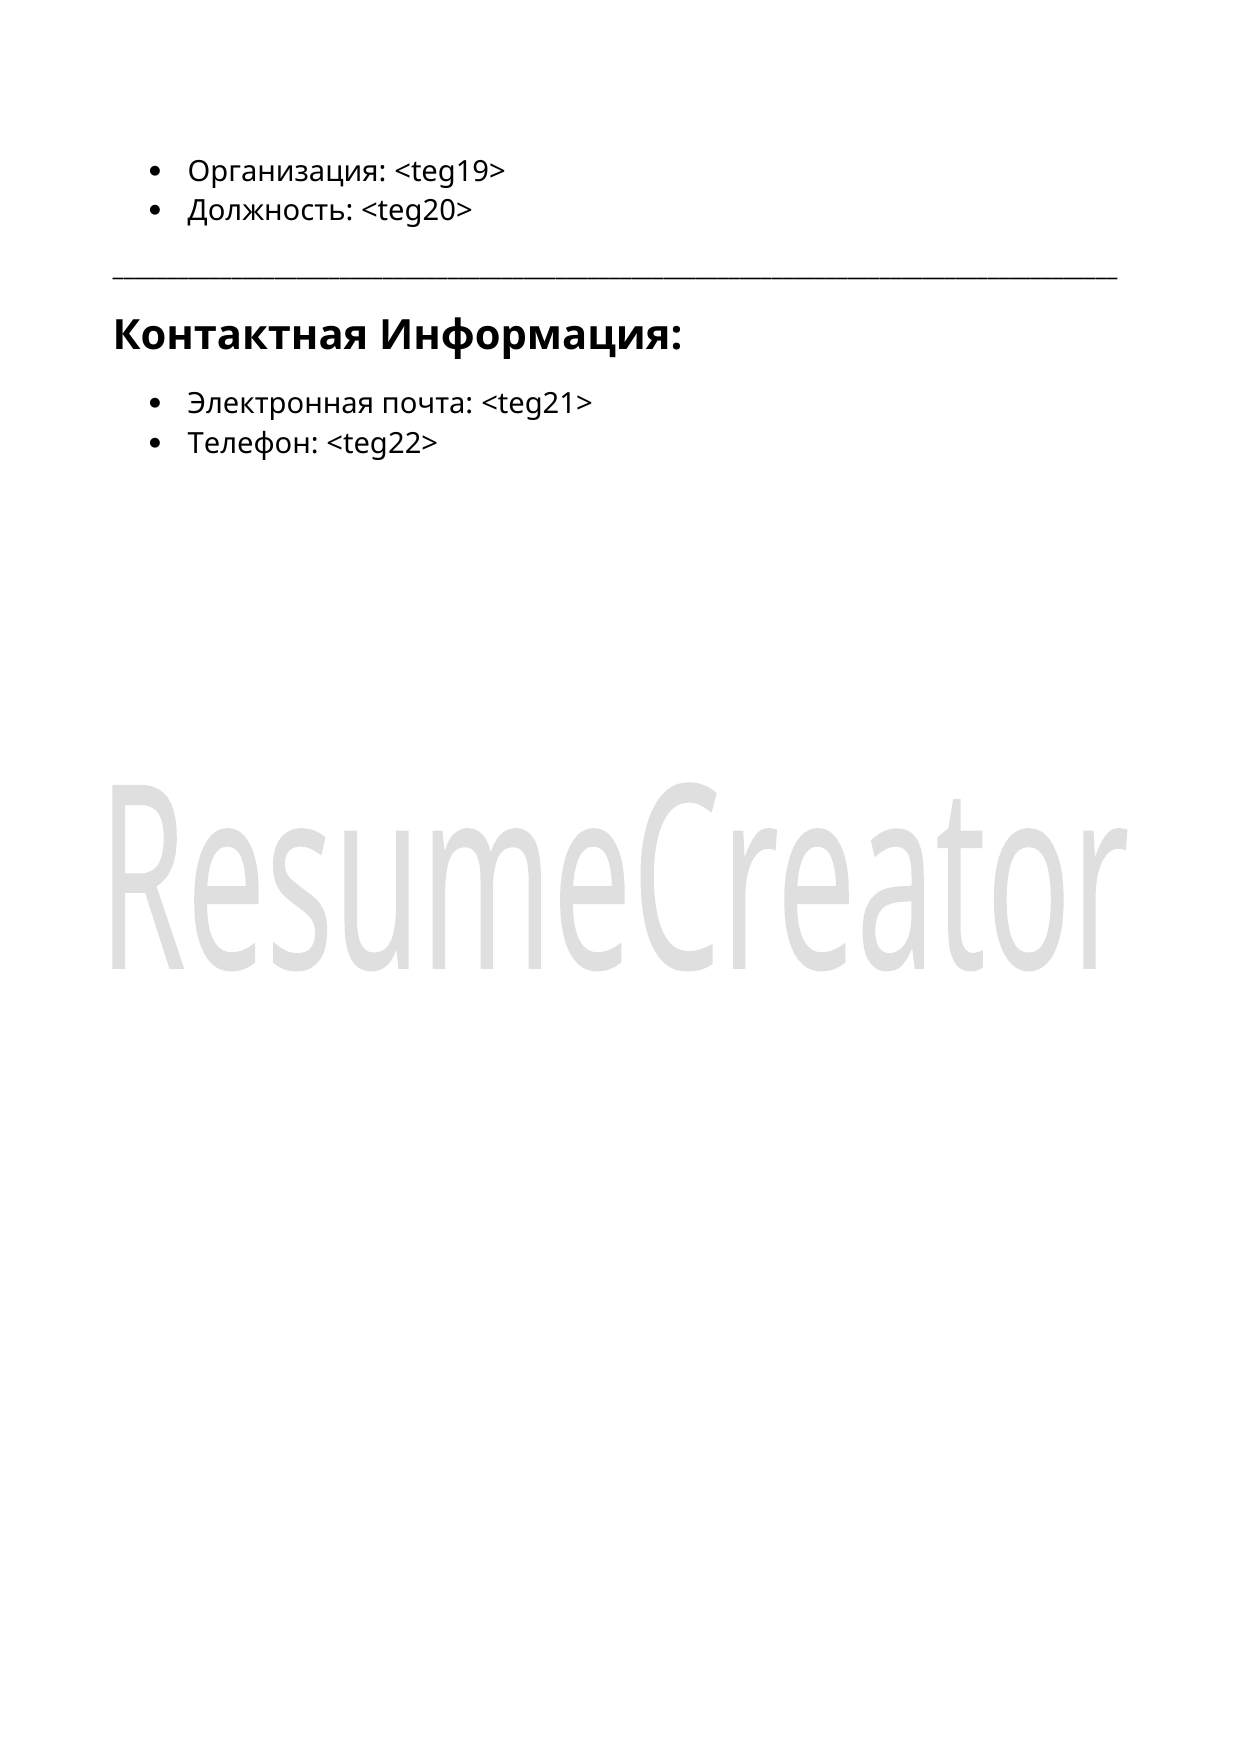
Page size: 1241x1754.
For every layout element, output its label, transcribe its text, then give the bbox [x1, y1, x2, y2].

text Контактная Информация: [112, 304, 1128, 361]
list Электронная почта: <teg21> [150, 382, 1128, 422]
text _____________________________________________________________________________________________ [112, 250, 1128, 284]
list Должность: <teg20> [150, 190, 1128, 229]
list Телефон: <teg22> [150, 422, 1128, 462]
list Организация: <teg19> [150, 150, 1128, 190]
